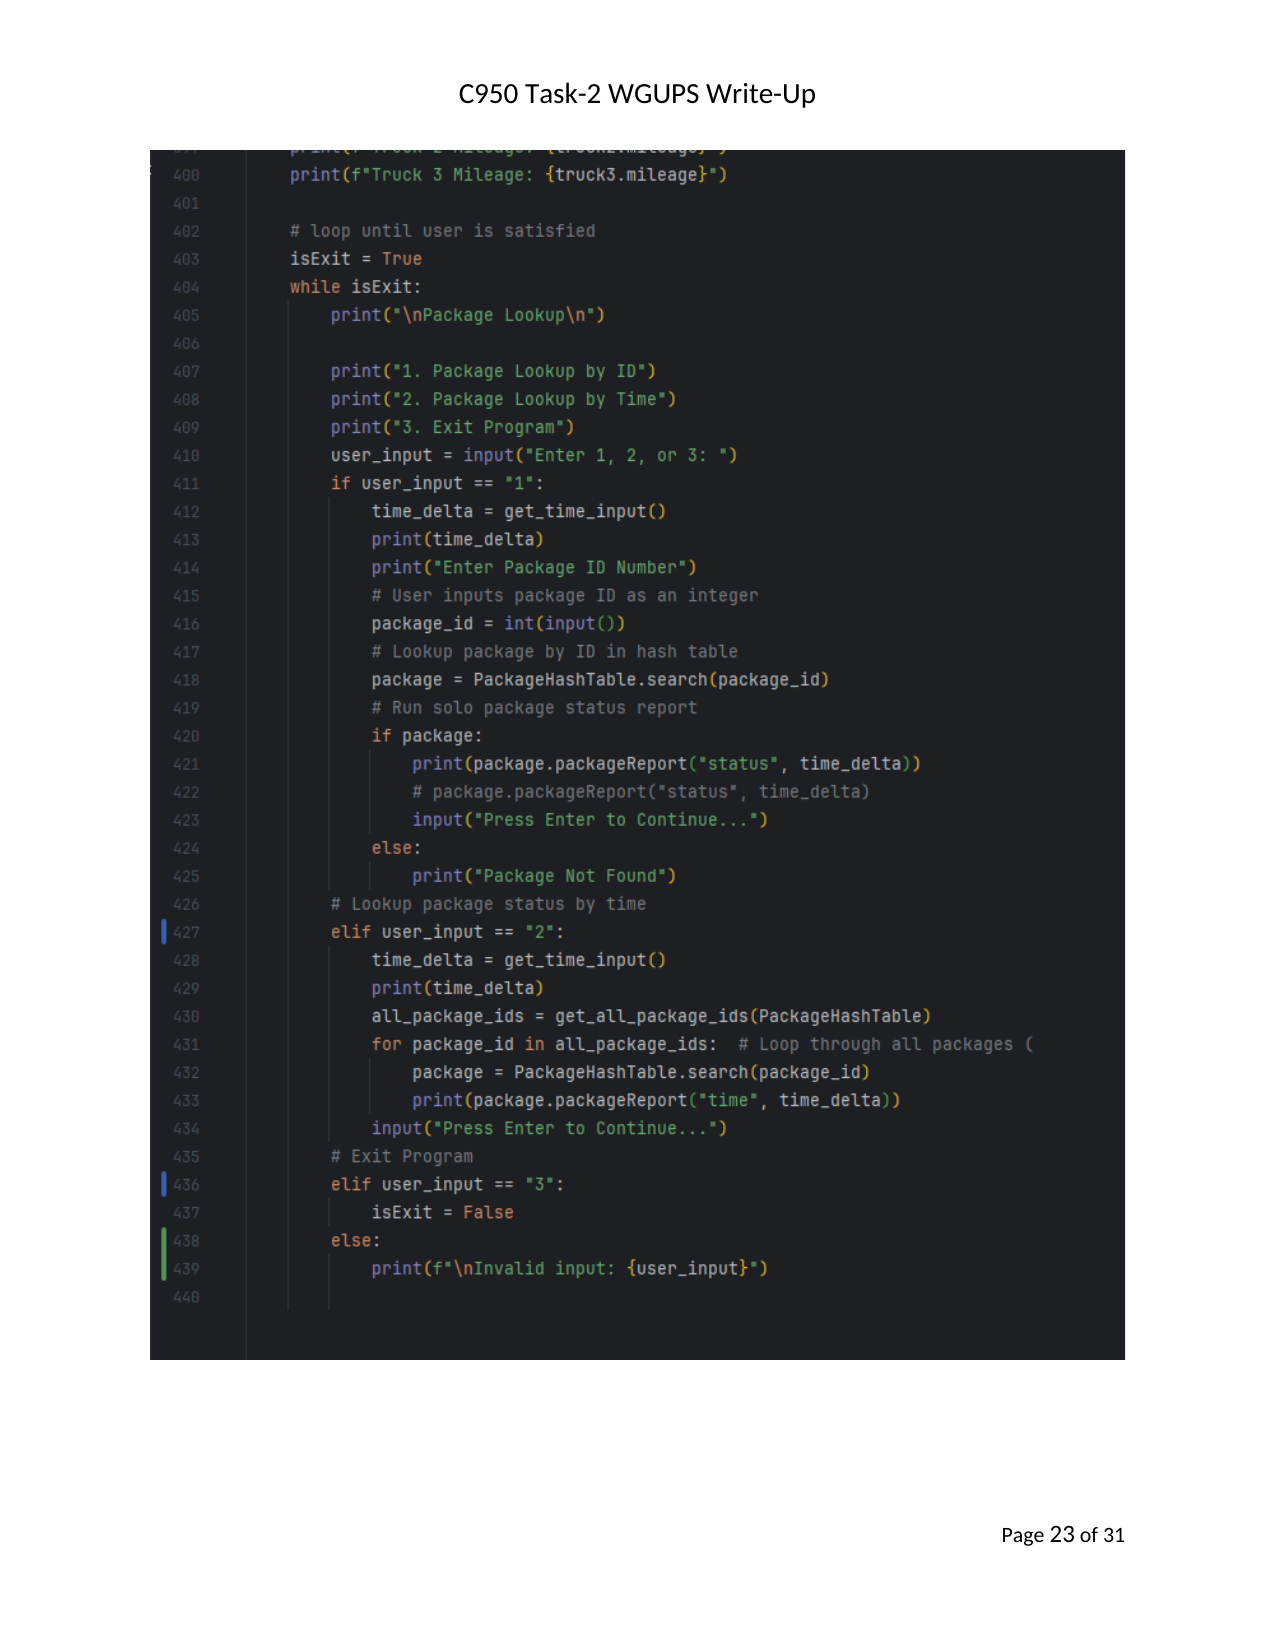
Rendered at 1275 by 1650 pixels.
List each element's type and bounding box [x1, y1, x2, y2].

picture [150, 150, 1125, 1360]
